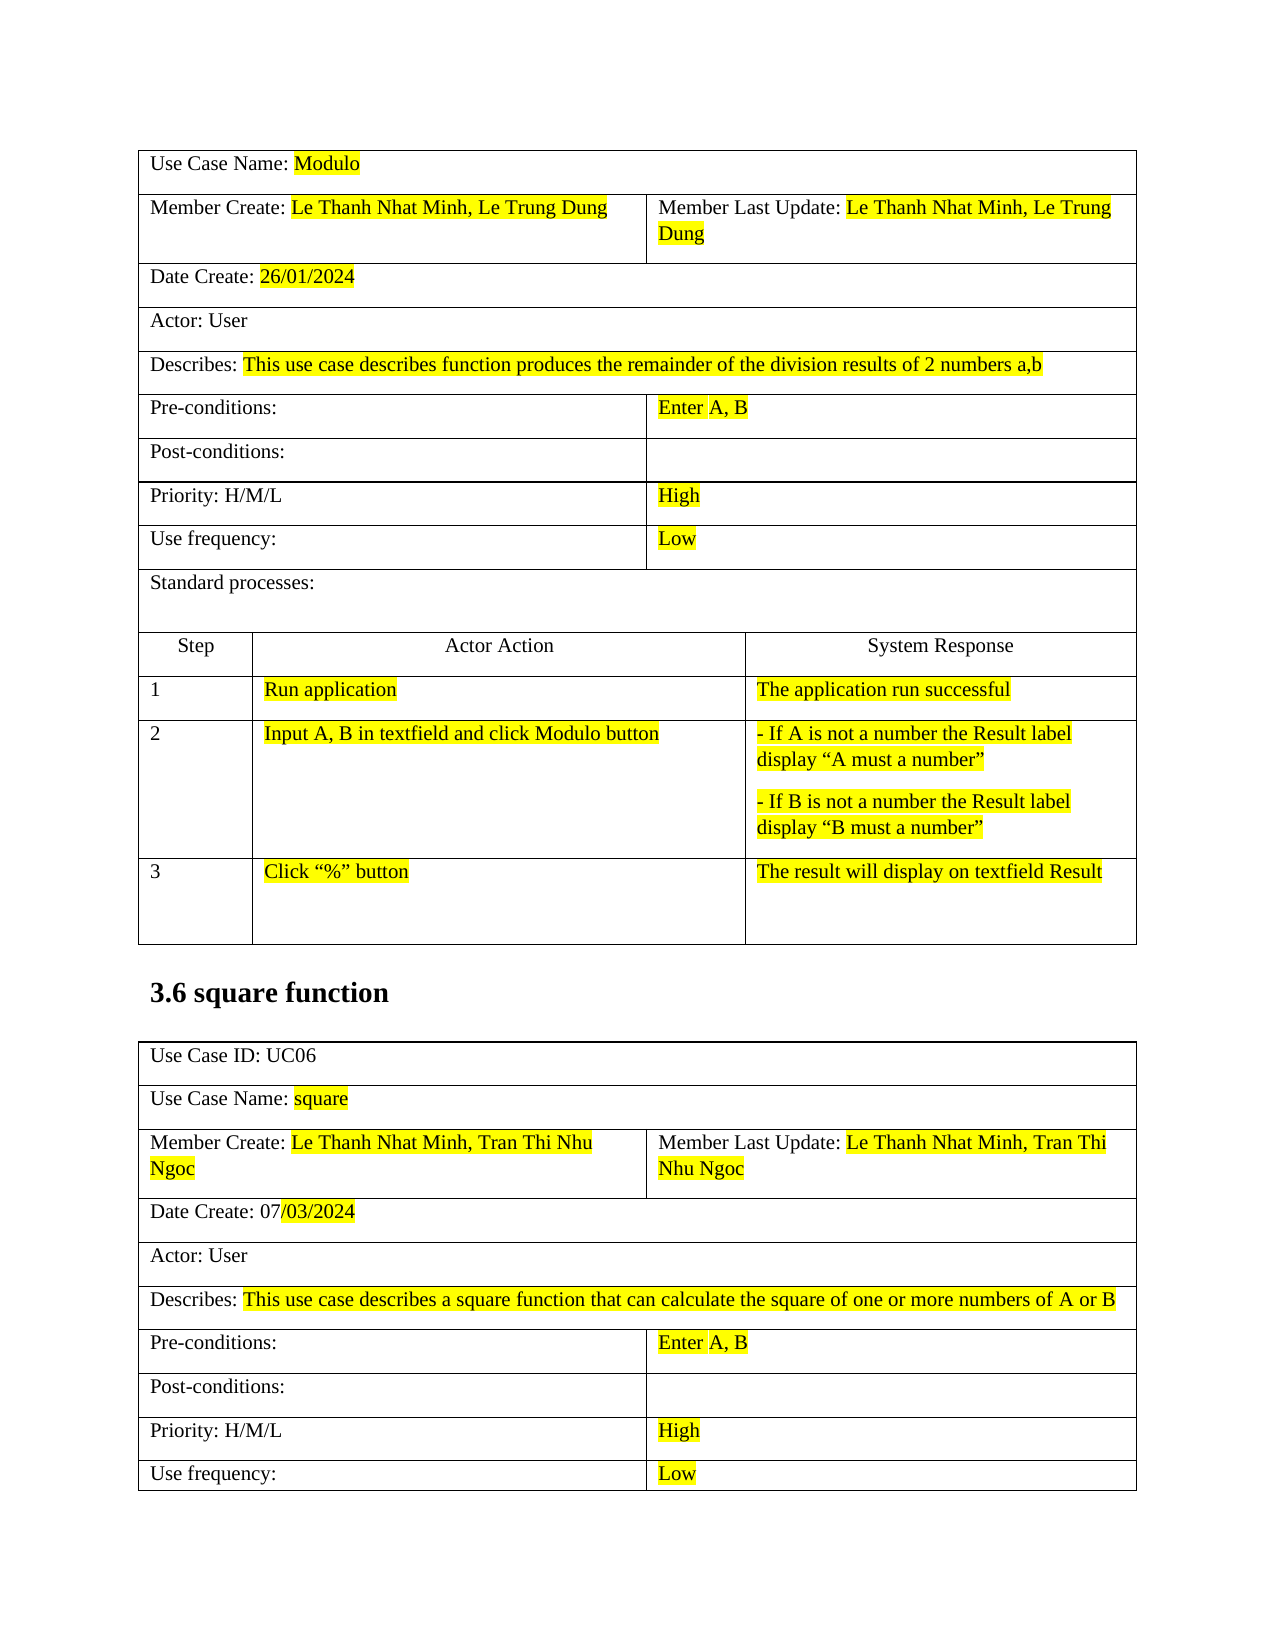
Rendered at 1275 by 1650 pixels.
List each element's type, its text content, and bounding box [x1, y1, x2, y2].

table_cell Enter A, B [647, 1330, 1136, 1373]
table_cell Click “%” button [253, 859, 745, 944]
table_cell The result will display on textfield Result [746, 859, 1136, 944]
table_cell Describes: This use case describes a square function that can calculate the square of one or more numbers of A or B [139, 1287, 1136, 1329]
table_cell Member Last Update: Le Thanh Nhat Minh, Tran Thi Nhu Ngoc [647, 1130, 1136, 1198]
table_cell Actor Action [253, 633, 745, 676]
table_cell Post-conditions: [139, 1374, 646, 1417]
table_cell Low [647, 526, 1136, 569]
table_cell System Response [746, 633, 1136, 676]
table_cell [647, 1374, 1136, 1417]
table_cell Member Create: Le Thanh Nhat Minh, Le Trung Dung [139, 195, 646, 263]
table_cell Post-conditions: [139, 439, 646, 481]
table_cell 1 [139, 677, 252, 719]
table_cell Pre-conditions: [139, 1330, 646, 1373]
table_cell [647, 439, 1136, 481]
table_cell Standard processes: [139, 570, 1136, 632]
table_cell 2 [139, 721, 252, 858]
table_cell 3 [139, 859, 252, 944]
table_cell Use frequency: [139, 526, 646, 569]
table_cell Member Create: Le Thanh Nhat Minh, Tran Thi Nhu Ngoc [139, 1130, 646, 1198]
table_cell Member Last Update: Le Thanh Nhat Minh, Le Trung Dung [647, 195, 1136, 263]
table_cell Date Create: 26/01/2024 [139, 264, 1136, 307]
table_header Use Case ID: UC06 [139, 1043, 1136, 1085]
text 3.6 square function [150, 975, 1125, 1009]
table_cell Use frequency: [139, 1461, 646, 1490]
table_cell - If A is not a number the Result label display “A must a number” - If B is not a number the Result label display “B must a number” [746, 721, 1136, 858]
table_cell Input A, B in textfield and click Modulo button [253, 721, 745, 858]
table_cell Date Create: 07/03/2024 [139, 1199, 1136, 1242]
table_cell Actor: User [139, 308, 1136, 351]
table_cell Describes: This use case describes function produces the remainder of the division results of 2 numbers a,b [139, 352, 1136, 394]
table_cell Low [647, 1461, 1136, 1490]
table_cell Use Case Name: square [139, 1086, 1136, 1129]
table_cell High [647, 483, 1136, 525]
table_cell Priority: H/M/L [139, 1418, 646, 1460]
table_cell Actor: User [139, 1243, 1136, 1286]
table_cell Use Case Name: Modulo [139, 151, 1136, 194]
table_cell The application run successful [746, 677, 1136, 719]
table_cell Enter A, B [647, 395, 1136, 438]
table_cell Priority: H/M/L [139, 483, 646, 525]
table_cell Pre-conditions: [139, 395, 646, 438]
table_cell Run application [253, 677, 745, 719]
table_cell High [647, 1418, 1136, 1460]
table_cell Step [139, 633, 252, 676]
